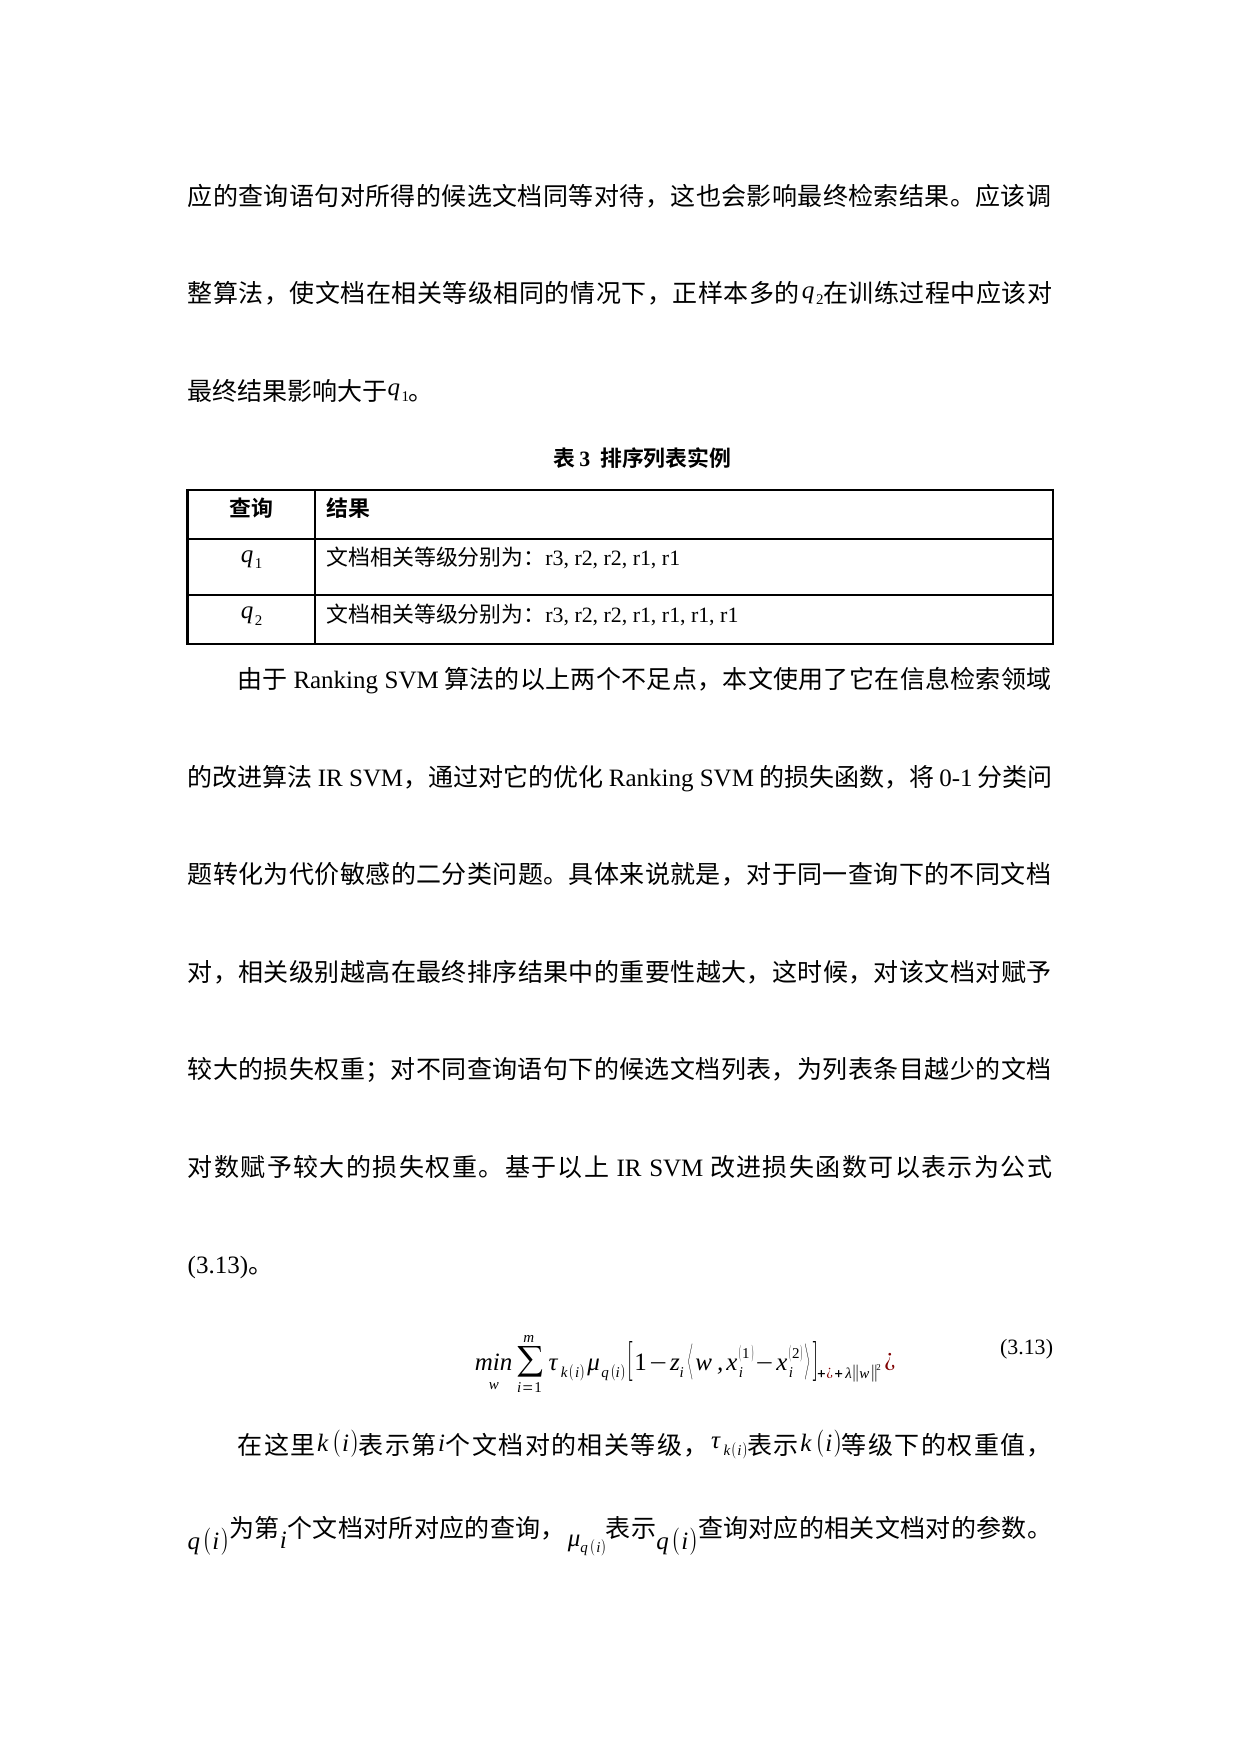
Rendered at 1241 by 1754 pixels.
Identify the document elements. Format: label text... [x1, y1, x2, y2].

table_header 查询 [189, 491, 314, 538]
table_cell [189, 596, 314, 643]
table_cell [189, 540, 314, 594]
table_header 结果 [316, 491, 1052, 538]
table_cell 文档相关等级分别为：r3, r2, r2, r1, r1 [316, 540, 1052, 594]
text (3.13) [356, 1313, 1053, 1411]
table_cell 文档相关等级分别为：r3, r2, r2, r1, r1, r1, r1 [316, 596, 1052, 643]
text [187, 1411, 1053, 1573]
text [187, 162, 1053, 422]
text 由于Ranking SVM算法的以上两个不足点，本文使用了它在信息检索领域的改进算法IR SVM，通过对它的优化Ranking SVM的损失函数，将0-1分类问题转化为代价敏感的二分类问题。具体来说就是，对于同一查询下的不同文档对，相关级别越高在最终排序结果中的重要性越大，这时候，对该文档对赋予较大的损失权重；对不同查询语句下的候选文档列表，为列表条目越少的文档对数赋予较大的损失权重。基于以上IR SVM改进损失函数可以表示为公式(3.13)。 [187, 645, 1053, 1295]
